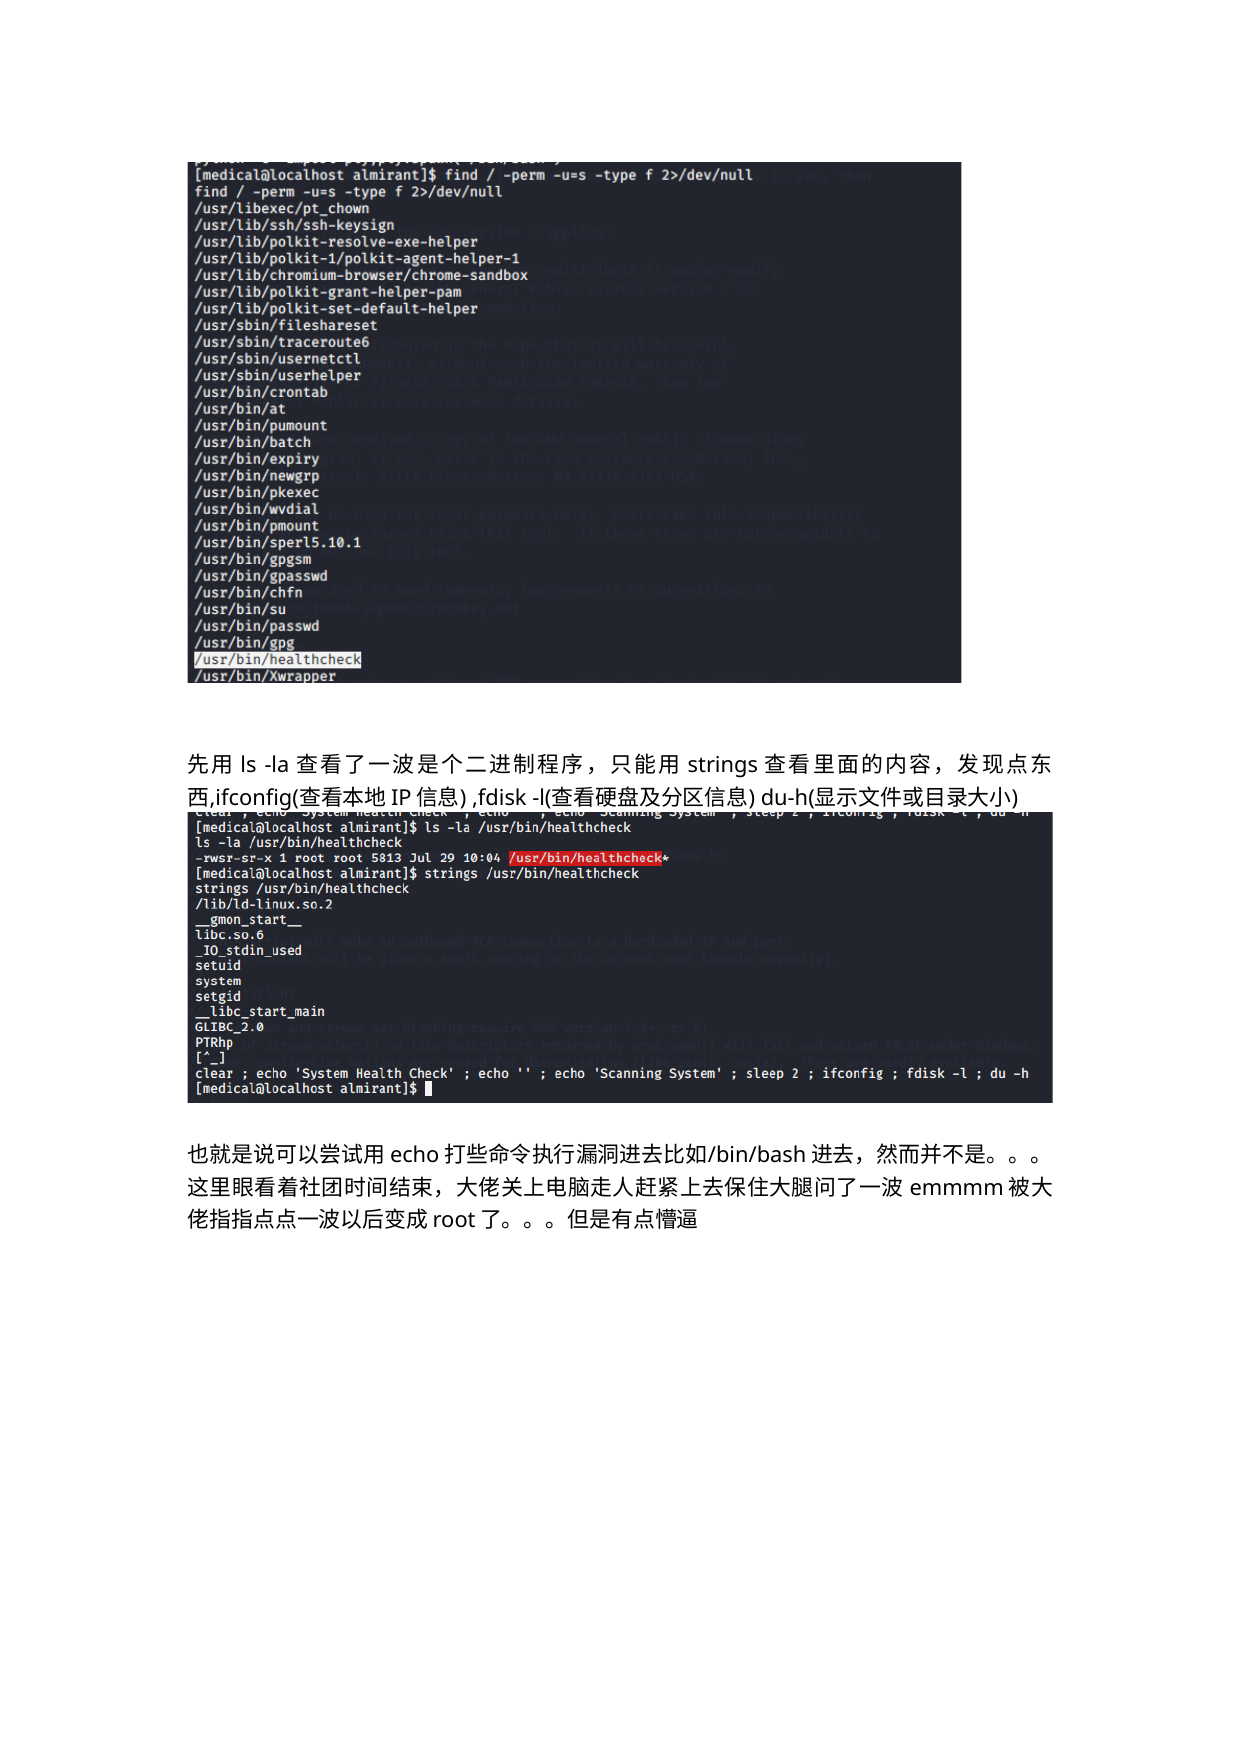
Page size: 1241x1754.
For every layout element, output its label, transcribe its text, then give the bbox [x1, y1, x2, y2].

text 先用ls -la查看了一波是个二进制程序，只能用strings查看里面的内容，发现点东西,ifconfig(查看本地IP信息) ,fdisk -l(查看硬盘及分区信息) du-h(显示文件或目录大小) [187, 747, 1053, 812]
picture [187, 162, 962, 683]
text 也就是说可以尝试用echo打些命令执行漏洞进去比如/bin/bash进去，然而并不是。。。这里眼看着社团时间结束，大佬关上电脑走人赶紧上去保住大腿问了一波emmmm被大佬指指点点一波以后变成root了。。。但是有点懵逼 [187, 1137, 1053, 1234]
picture [187, 812, 1053, 1103]
